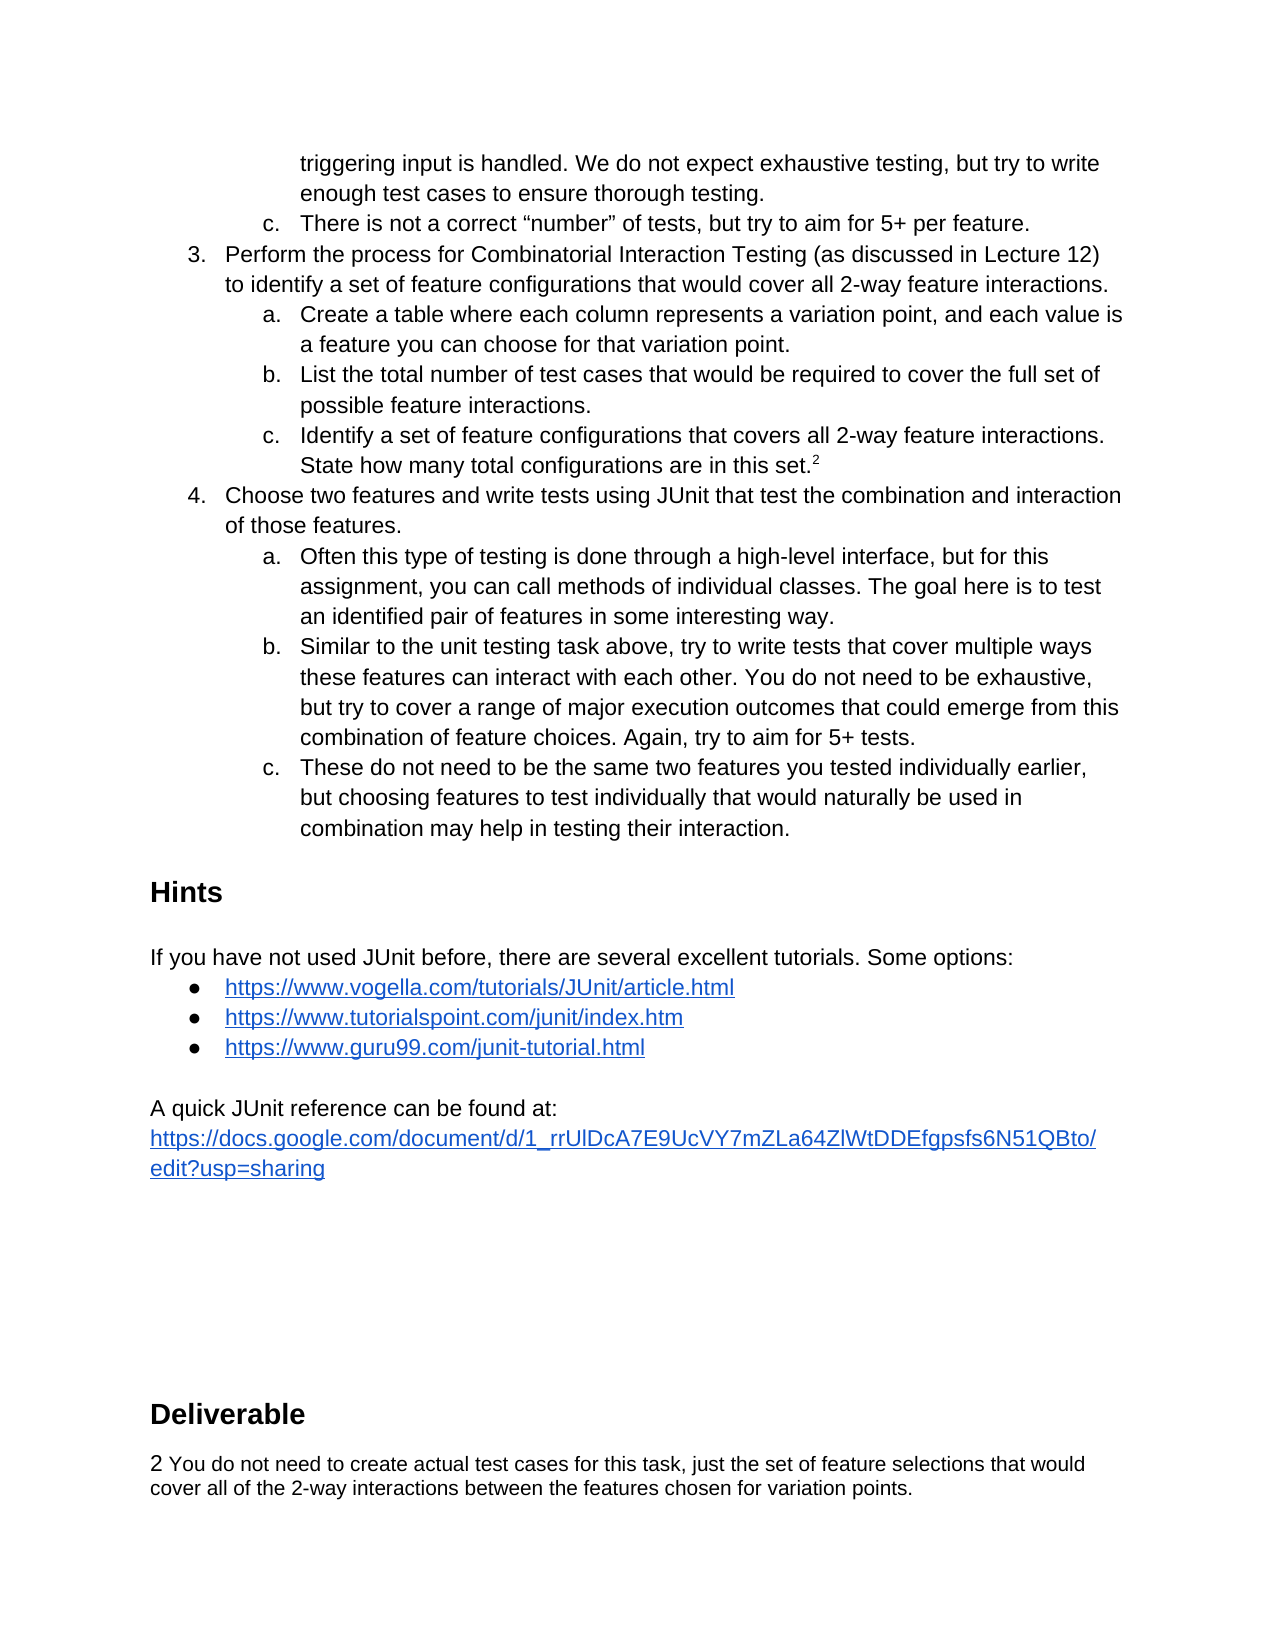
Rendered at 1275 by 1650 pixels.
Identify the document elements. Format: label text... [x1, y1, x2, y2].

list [262, 150, 1125, 207]
text If you have not used JUnit before, there are several excellent tutorials. Some options: [150, 944, 1125, 970]
list https://www.tutorialspoint.com/junit/index.htm [187, 1004, 1125, 1031]
list There is not a correct “number” of tests, but try to aim for 5+ per feature. [262, 210, 1125, 237]
list These do not need to be the same two features you tested individually earlier, but choosing features to test individually that would naturally be used in combination may help in testing their interaction. [262, 754, 1125, 841]
text Hints [150, 875, 1125, 908]
list Similar to the unit testing task above, try to write tests that cover multiple ways these features can interact with each other. You do not need to be exhaustive, but try to cover a range of major execution outcomes that could emerge from this combination of feature choices. Again, try to aim for 5+ tests. [262, 633, 1125, 750]
list Perform the process for Combinatorial Interaction Testing (as discussed in Lecture 12) to identify a set of feature configurations that would cover all 2-way feature interactions. [187, 241, 1125, 297]
list Create a table where each column represents a variation point, and each value is a feature you can choose for that variation point. [262, 301, 1125, 358]
list List the total number of test cases that would be required to cover the full set of possible feature interactions. [262, 361, 1125, 418]
list Choose two features and write tests using JUnit that test the combination and interaction of those features. [187, 482, 1125, 539]
text A quick JUnit reference can be found at: https://docs.google.com/document/d/1_rrUlDcA7E9UcVY7mZLa64ZlWtDDEfgpsfs6N51QBto/edit?usp=sharing [150, 1095, 1125, 1182]
list Often this type of testing is done through a high-level interface, but for this assignment, you can call methods of individual classes. The goal here is to test an identified pair of features in some interesting way. [262, 543, 1125, 629]
text Deliverable [150, 1397, 1125, 1430]
list Identify a set of feature configurations that covers all 2-way feature interactions. State how many total configurations are in this set. [262, 422, 1125, 478]
list https://www.vogella.com/tutorials/JUnit/article.html [187, 974, 1125, 1000]
list https://www.guru99.com/junit-tutorial.html [187, 1034, 1125, 1061]
